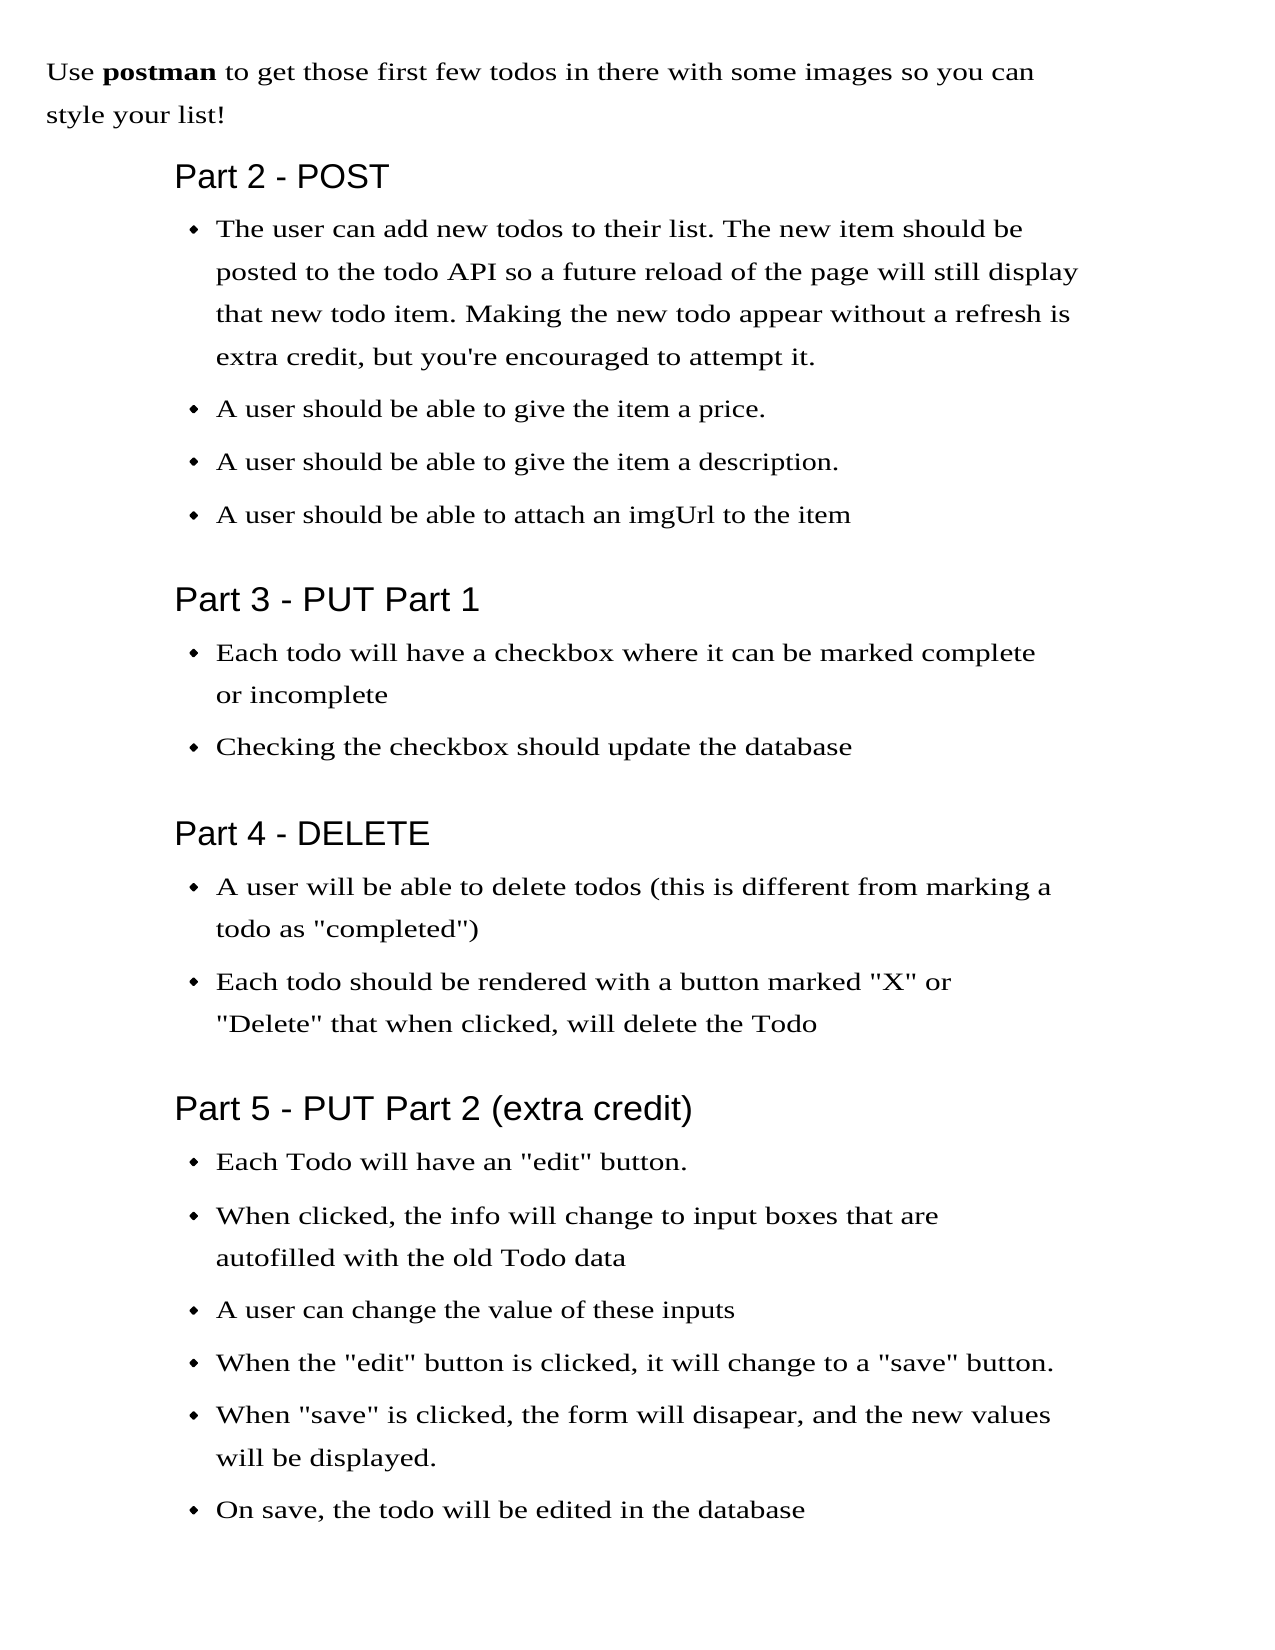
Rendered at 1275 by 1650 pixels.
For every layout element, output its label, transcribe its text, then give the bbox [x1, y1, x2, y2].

text When "save" is clicked, the form will disapear, and the new values will be displayed. [216, 1400, 1079, 1472]
text Each todo will have a checkbox where it can be marked complete or incomplete [216, 638, 1036, 709]
text Use postman to get those first few todos in there with some images so you can style your list! [46, 57, 1079, 129]
text Each Todo will have an "edit" button. [216, 1147, 1229, 1176]
text Each todo should be rendered with a button marked "X" or "Delete" that when clicked, will delete the Todo [216, 967, 1048, 1038]
text A user should be able to give the item a description. A user should be able to attach an imgUrl to the item [216, 447, 859, 529]
text When clicked, the info will change to input boxes that are autofilled with the old Todo data [216, 1201, 1041, 1272]
subtitle Part 4 - DELETE [174, 813, 1229, 853]
text Checking the checkbox should update the database [216, 732, 1229, 761]
text When the "edit" button is clicked, it will change to a "save" button. [216, 1348, 1229, 1377]
text A user can change the value of these inputs [216, 1296, 1229, 1324]
subtitle Part 5 - PUT Part 2 (extra credit) [174, 1088, 1229, 1128]
text The user can add new todos to their list. The new item should be posted to the todo API so a future reload of the page will still display that new todo item. Making the new todo appear without a refresh is extra credit, but you're encouraged to attempt it. [216, 214, 1096, 371]
text A user will be able to delete todos (this is different from marking a todo as "completed") [216, 872, 1086, 943]
subtitle Part 2 - POST [174, 156, 1229, 195]
text On save, the todo will be edited in the database [216, 1495, 1229, 1524]
subtitle Part 3 - PUT Part 1 [174, 579, 1229, 619]
text A user should be able to give the item a price. [216, 394, 1229, 423]
